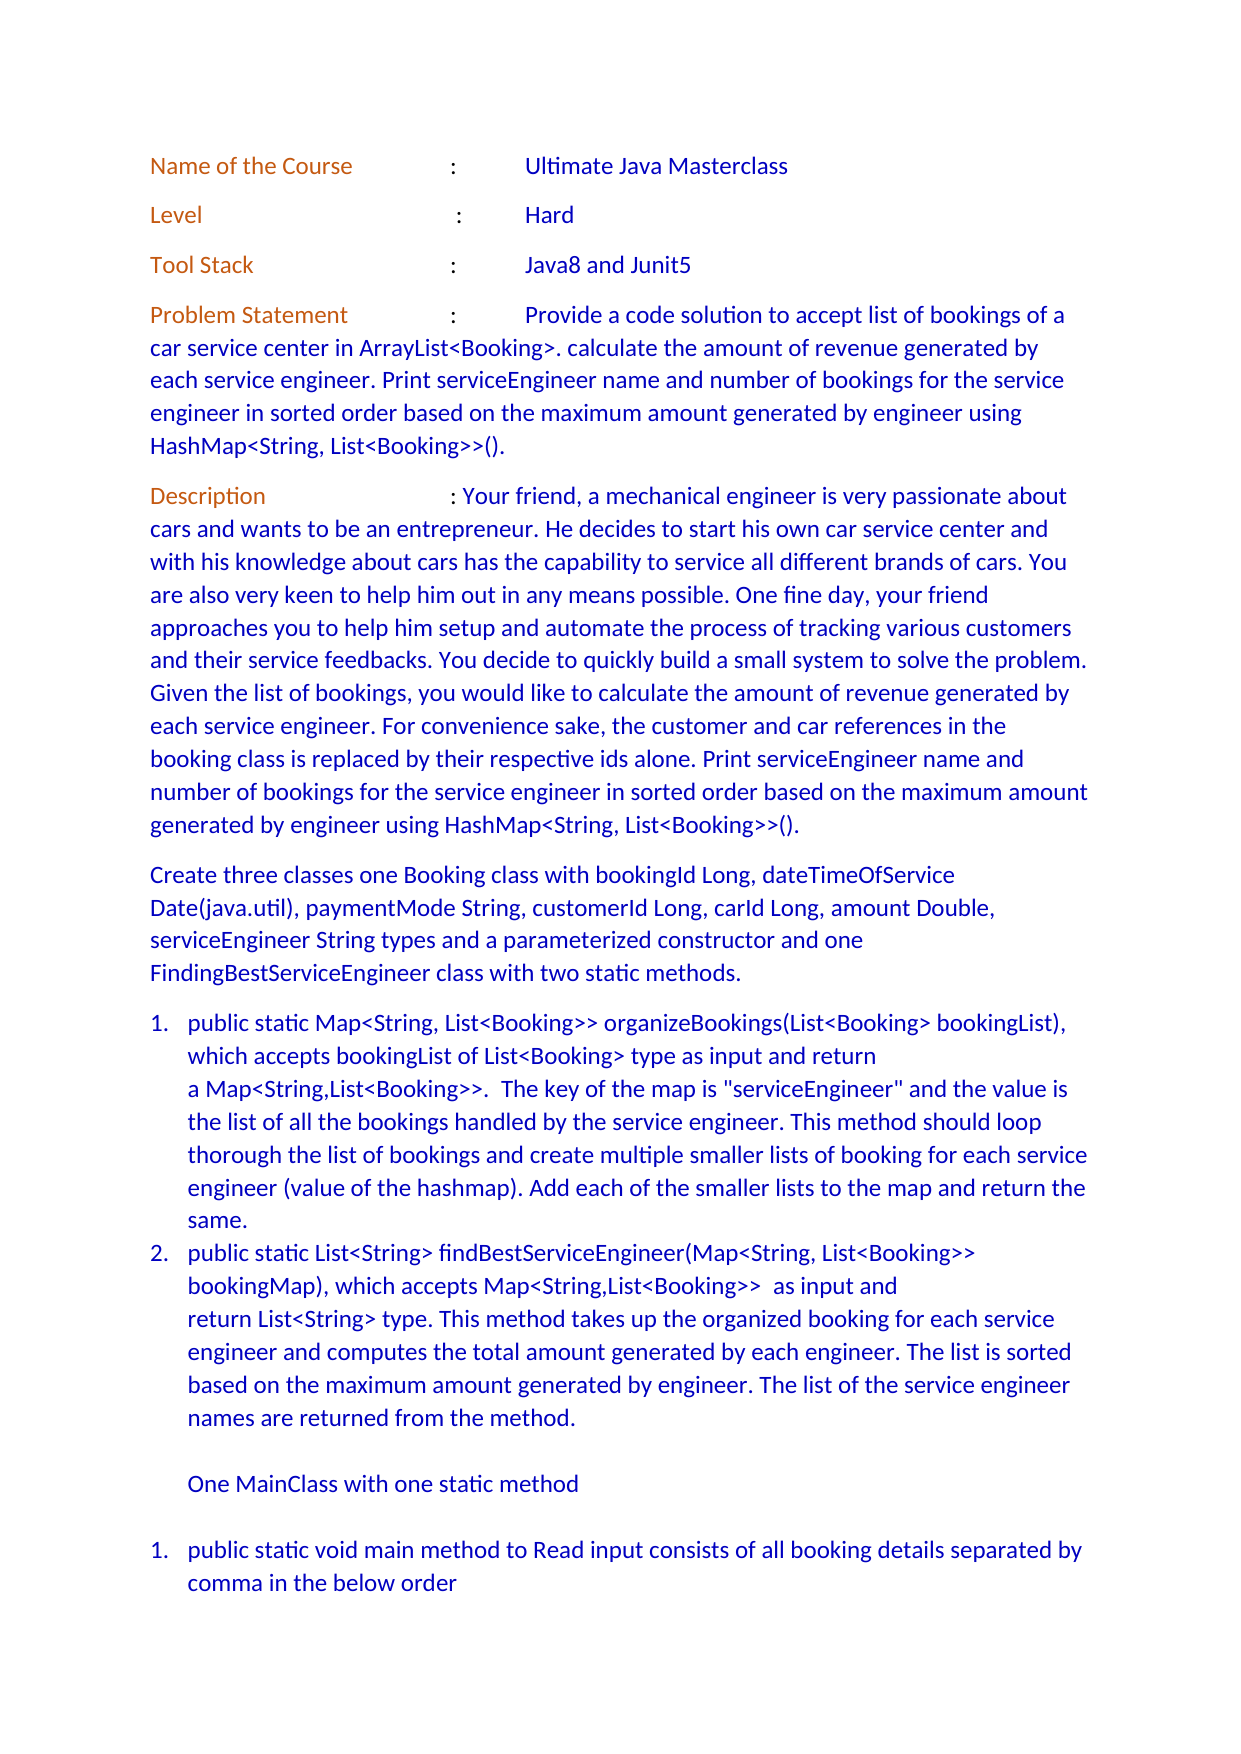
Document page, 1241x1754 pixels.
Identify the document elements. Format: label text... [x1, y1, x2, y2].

list One MainClass with one static method [187, 1468, 1090, 1498]
list public static Map<String, List<Booking>> organizeBookings(List<Booking> bookingList), which accepts bookingList of List<Booking> type as input and return a Map<String,List<Booking>>. The key of the map is "serviceEngineer" and the value is the list of all the bookings handled by the service engineer. This method should loop thorough the list of bookings and create multiple smaller lists of booking for each service engineer (value of the hashmap). Add each of the smaller lists to the map and return the same. [150, 1007, 1090, 1235]
text Description : Your friend, a mechanical engineer is very passionate about cars and wants to be an entrepreneur. He decides to start his own car service center and with his knowledge about cars has the capability to service all different brands of cars. You are also very keen to help him out in any means possible. One fine day, your friend approaches you to help him setup and automate the process of tracking various customers and their service feedbacks. You decide to quickly build a small system to solve the problem. Given the list of bookings, you would like to calculate the amount of revenue generated by each service engineer. For convenience sake, the customer and car references in the booking class is replaced by their respective ids alone. Print serviceEngineer name and number of bookings for the service engineer in sorted order based on the maximum amount generated by engineer using HashMap<String, List<Booking>>(). [150, 480, 1090, 840]
text Tool Stack : Java8 and Junit5 [150, 249, 1090, 280]
text Problem Statement : Provide a code solution to accept list of bookings of a car service center in ArrayList<Booking>. calculate the amount of revenue generated by each service engineer. Print serviceEngineer name and number of bookings for the service engineer in sorted order based on the maximum amount generated by engineer using HashMap<String, List<Booking>>(). [150, 299, 1090, 461]
text Create three classes one Booking class with bookingId Long, dateTimeOfService Date(java.util), paymentMode String, customerId Long, carId Long, amount Double, serviceEngineer String types and a parameterized constructor and one FindingBestServiceEngineer class with two static methods. [150, 859, 1090, 988]
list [150, 1534, 1090, 1597]
text Name of the Course : Ultimate Java Masterclass [150, 150, 1090, 181]
list public static List<String> findBestServiceEngineer(Map<String, List<Booking>> bookingMap), which accepts Map<String,List<Booking>> as input and return List<String> type. This method takes up the organized booking for each service engineer and computes the total amount generated by each engineer. The list is sorted based on the maximum amount generated by engineer. The list of the service engineer names are returned from the method. [150, 1237, 1090, 1433]
text Level : Hard [150, 199, 1090, 230]
